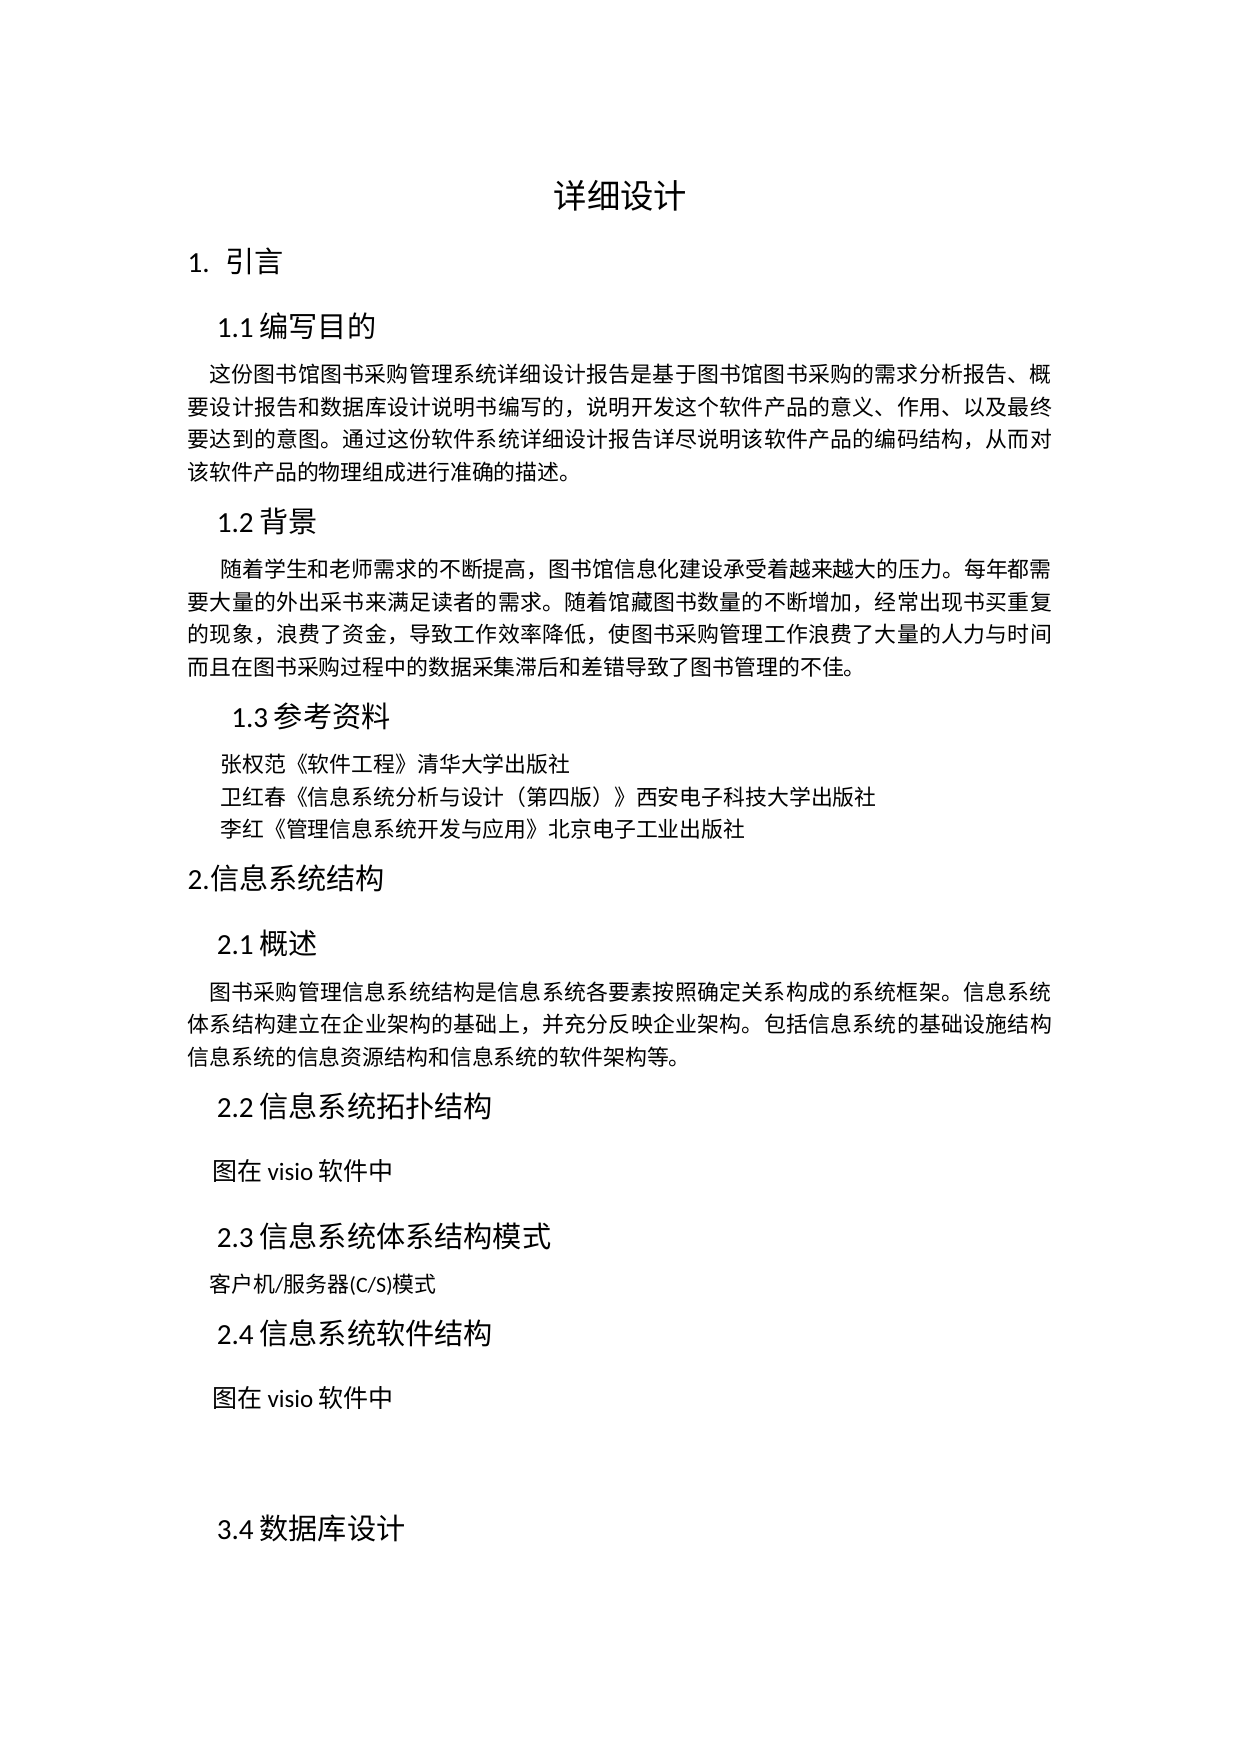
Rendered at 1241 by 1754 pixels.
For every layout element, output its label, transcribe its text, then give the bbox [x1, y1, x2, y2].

text 随着学生和老师需求的不断提高，图书馆信息化建设承受着越来越大的压力。每年都需要大量的外出采书来满足读者的需求。随着馆藏图书数量的不断增加，经常出现书买重复的现象，浪费了资金，导致工作效率降低，使图书采购管理工作浪费了大量的人力与时间。而且在图书采购过程中的数据采集滞后和差错导致了图书管理的不佳。 [187, 552, 1053, 682]
list 1.1编写目的 [187, 292, 1053, 357]
text 详细设计 [187, 162, 1053, 227]
text 2.3信息系统体系结构模式 [187, 1202, 1053, 1267]
text 3.4数据库设计 [187, 1494, 1053, 1559]
text 1.2背景 [187, 487, 1053, 552]
text 张权范《软件工程》清华大学出版社 [187, 747, 1053, 779]
text 李红《管理信息系统开发与应用》北京电子工业出版社 [187, 812, 1053, 844]
text 卫红春《信息系统分析与设计（第四版）》西安电子科技大学出版社 [187, 779, 1053, 812]
text 2.4信息系统软件结构 [187, 1299, 1053, 1364]
text 图在visio软件中 [187, 1364, 1053, 1429]
text 2.信息系统结构 [187, 844, 1053, 909]
text 客户机/服务器(C/S)模式 [187, 1267, 1053, 1299]
text 这份图书馆图书采购管理系统详细设计报告是基于图书馆图书采购的需求分析报告、概要设计报告和数据库设计说明书编写的，说明开发这个软件产品的意义、作用、以及最终要达到的意图。通过这份软件系统详细设计报告详尽说明该软件产品的编码结构，从而对该软件产品的物理组成进行准确的描述。 [187, 357, 1053, 487]
text 1.3参考资料 [187, 682, 1053, 747]
text 2.1概述 [187, 909, 1053, 974]
text 2.2信息系统拓扑结构 [187, 1072, 1053, 1137]
text 图在visio软件中 [187, 1137, 1053, 1202]
list 引言 [187, 227, 1053, 292]
text 图书采购管理信息系统结构是信息系统各要素按照确定关系构成的系统框架。信息系统体系结构建立在企业架构的基础上，并充分反映企业架构。包括信息系统的基础设施结构、信息系统的信息资源结构和信息系统的软件架构等。 [187, 974, 1053, 1072]
